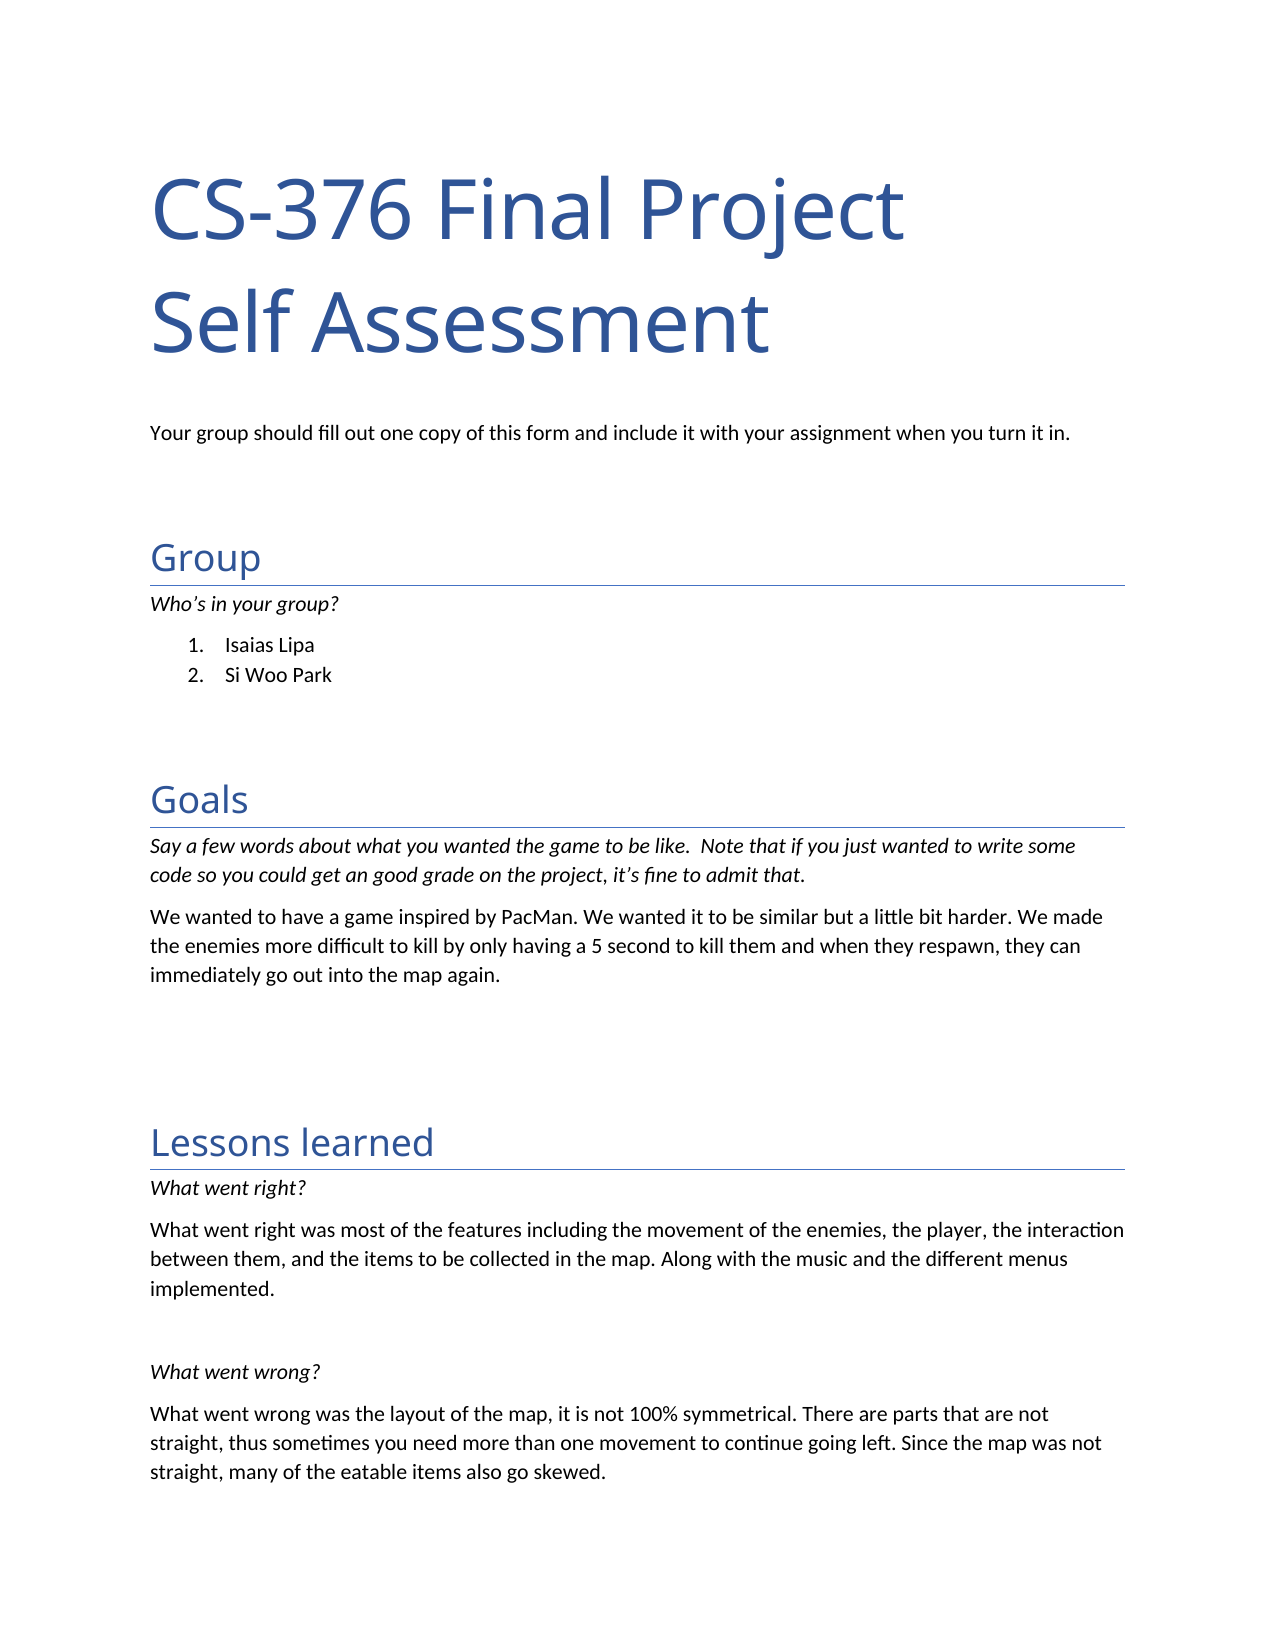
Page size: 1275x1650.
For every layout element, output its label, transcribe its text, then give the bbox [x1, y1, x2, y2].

text Say a few words about what you wanted the game to be like. Note that if you just wanted to write some code so you could get an good grade on the project, it’s fine to admit that. [150, 832, 1125, 888]
text What went wrong? [150, 1358, 1125, 1385]
subtitle Lessons learned [150, 1116, 1125, 1169]
title CS-376 Final Project Self Assessment [150, 150, 1125, 377]
subtitle Group [150, 532, 1125, 585]
text What went right? [150, 1174, 1125, 1201]
subtitle Goals [150, 774, 1125, 827]
text What went wrong was the layout of the map, it is not 100% symmetrical. There are parts that are not straight, thus sometimes you need more than one movement to continue going left. Since the map was not straight, many of the eatable items also go skewed. [150, 1400, 1125, 1485]
text Who’s in your group? [150, 590, 1125, 617]
text We wanted to have a game inspired by PacMan. We wanted it to be similar but a little bit harder. We made the enemies more difficult to kill by only having a 5 second to kill them and when they respawn, they can immediately go out into the map again. [150, 903, 1125, 988]
list Si Woo Park [187, 661, 1125, 688]
text What went right was most of the features including the movement of the enemies, the player, the interaction between them, and the items to be collected in the map. Along with the music and the different menus implemented. [150, 1216, 1125, 1301]
text Your group should fill out one copy of this form and include it with your assignment when you turn it in. [150, 419, 1125, 446]
list Isaias Lipa [187, 632, 1125, 658]
